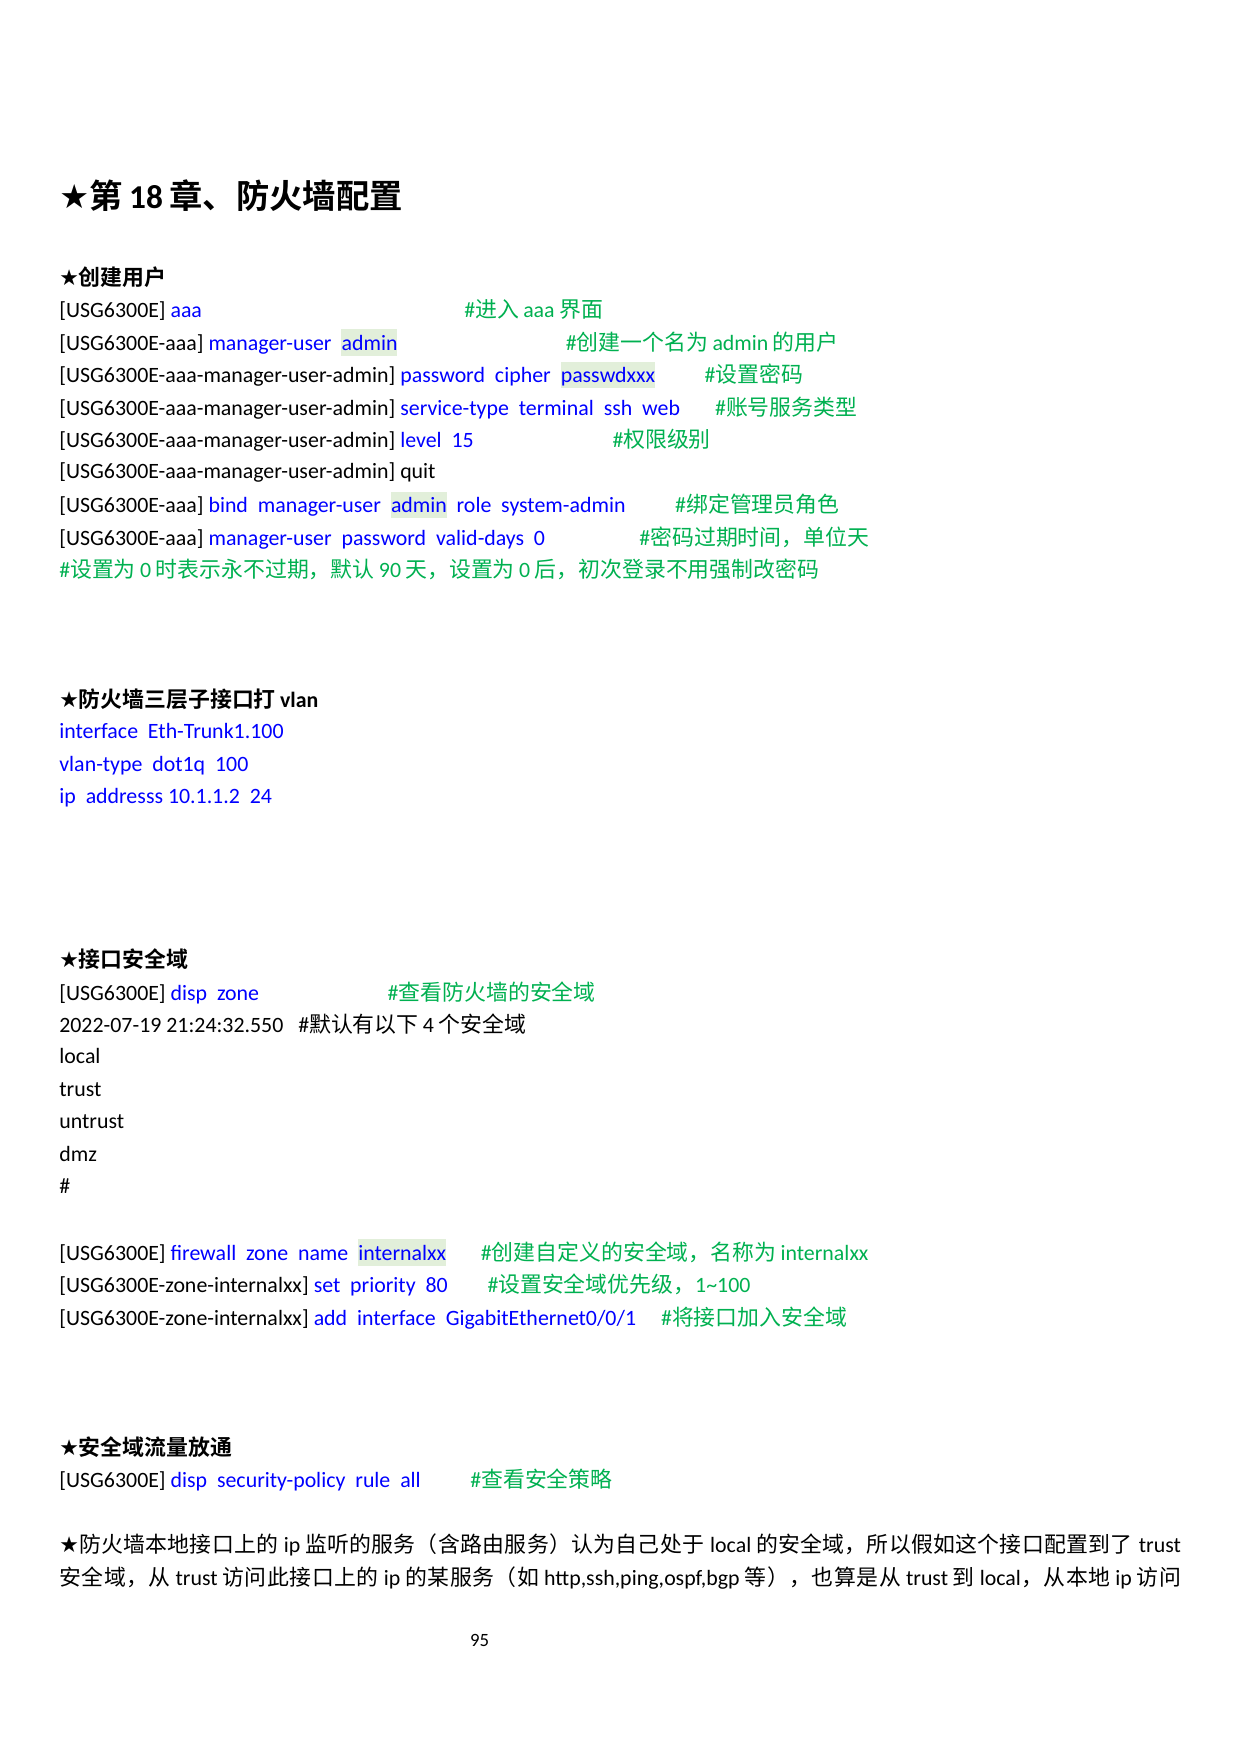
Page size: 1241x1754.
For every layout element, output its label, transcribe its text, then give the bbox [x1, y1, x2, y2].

text ★防火墙三层子接口打vlan [59, 682, 1181, 714]
text ★创建用户 [59, 259, 1181, 292]
text [USG6300E-aaa] manager-user admin #创建一个名为admin的用户 [59, 324, 1181, 357]
text ip addresss 10.1.1.2 24 [59, 779, 1181, 812]
text trust [59, 1072, 1181, 1104]
text [USG6300E-zone-internalxx] add interface GigabitEthernet0/0/1 #将接口加入安全域 [59, 1299, 1181, 1332]
text [USG6300E] disp zone #查看防火墙的安全域 [59, 974, 1181, 1007]
text [USG6300E] firewall zone name internalxx #创建自定义的安全域，名称为internalxx [59, 1234, 1181, 1267]
text # [59, 1169, 1181, 1202]
text untrust [59, 1104, 1181, 1137]
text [59, 1527, 1181, 1592]
text 2022-07-19 21:24:32.550 #默认有以下4个安全域 [59, 1007, 1181, 1039]
text interface Eth-Trunk1.100 [59, 714, 1181, 747]
text #设置为0时表示永不过期，默认90天，设置为0后，初次登录不用强制改密码 [59, 552, 1181, 584]
text [USG6300E-aaa] bind manager-user admin role system-admin #绑定管理员角色 [59, 487, 1181, 519]
text vlan-type dot1q 100 [59, 747, 1181, 779]
text local [59, 1039, 1181, 1072]
text [USG6300E-aaa-manager-user-admin] level 15 #权限级别 [59, 422, 1181, 454]
text [USG6300E-aaa-manager-user-admin] quit [59, 454, 1181, 487]
text ★接口安全域 [59, 942, 1181, 974]
text ★第18章、防火墙配置 [59, 162, 1181, 227]
text [USG6300E] disp security-policy rule all #查看安全策略 [59, 1462, 1181, 1494]
text [USG6300E] aaa #进入aaa界面 [59, 292, 1181, 324]
text [USG6300E-aaa] manager-user password valid-days 0 #密码过期时间，单位天 [59, 519, 1181, 552]
text ★安全域流量放通 [59, 1429, 1181, 1462]
text [USG6300E-zone-internalxx] set priority 80 #设置安全域优先级，1~100 [59, 1267, 1181, 1299]
text dmz [59, 1137, 1181, 1169]
text [USG6300E-aaa-manager-user-admin] password cipher passwdxxx #设置密码 [59, 357, 1181, 389]
text [USG6300E-aaa-manager-user-admin] service-type terminal ssh web #账号服务类型 [59, 389, 1181, 422]
